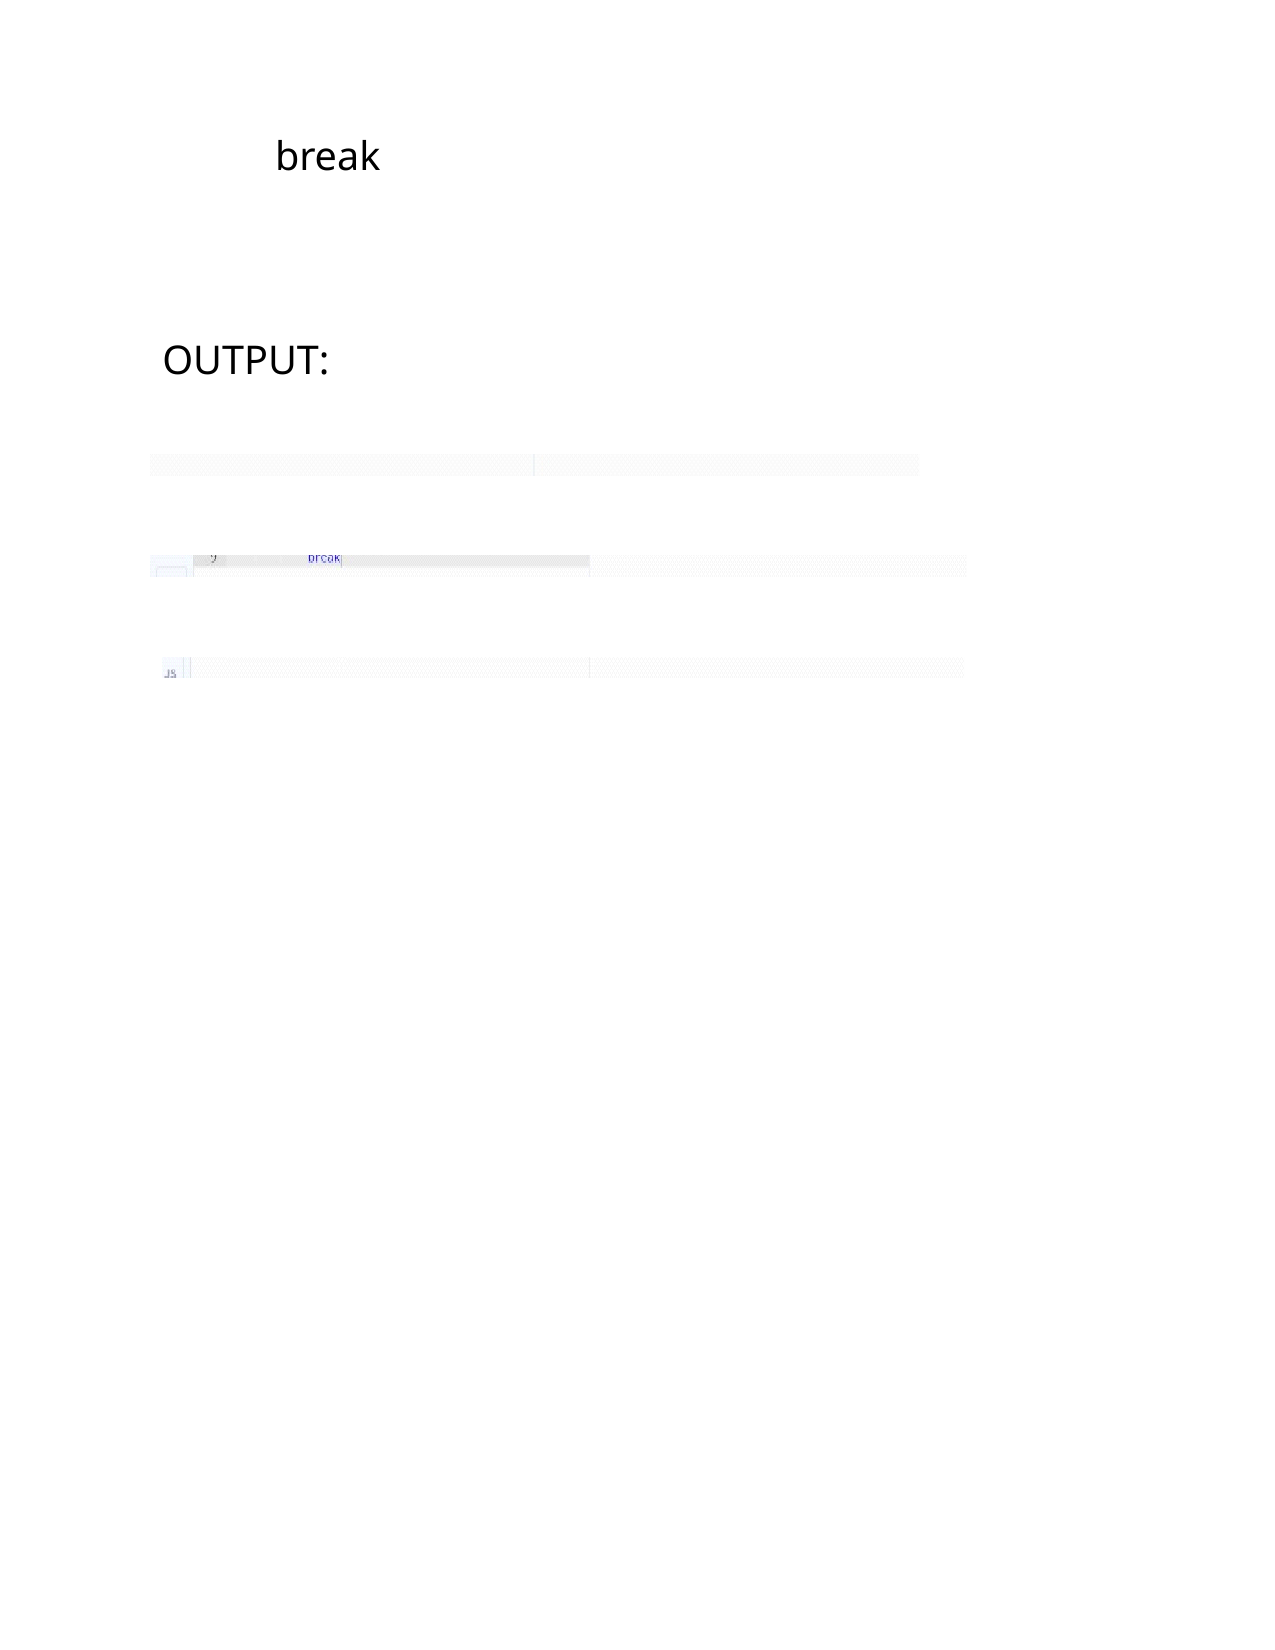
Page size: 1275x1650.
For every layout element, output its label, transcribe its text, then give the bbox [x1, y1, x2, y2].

text OUTPUT: [162, 354, 1125, 379]
text break [275, 150, 1125, 175]
